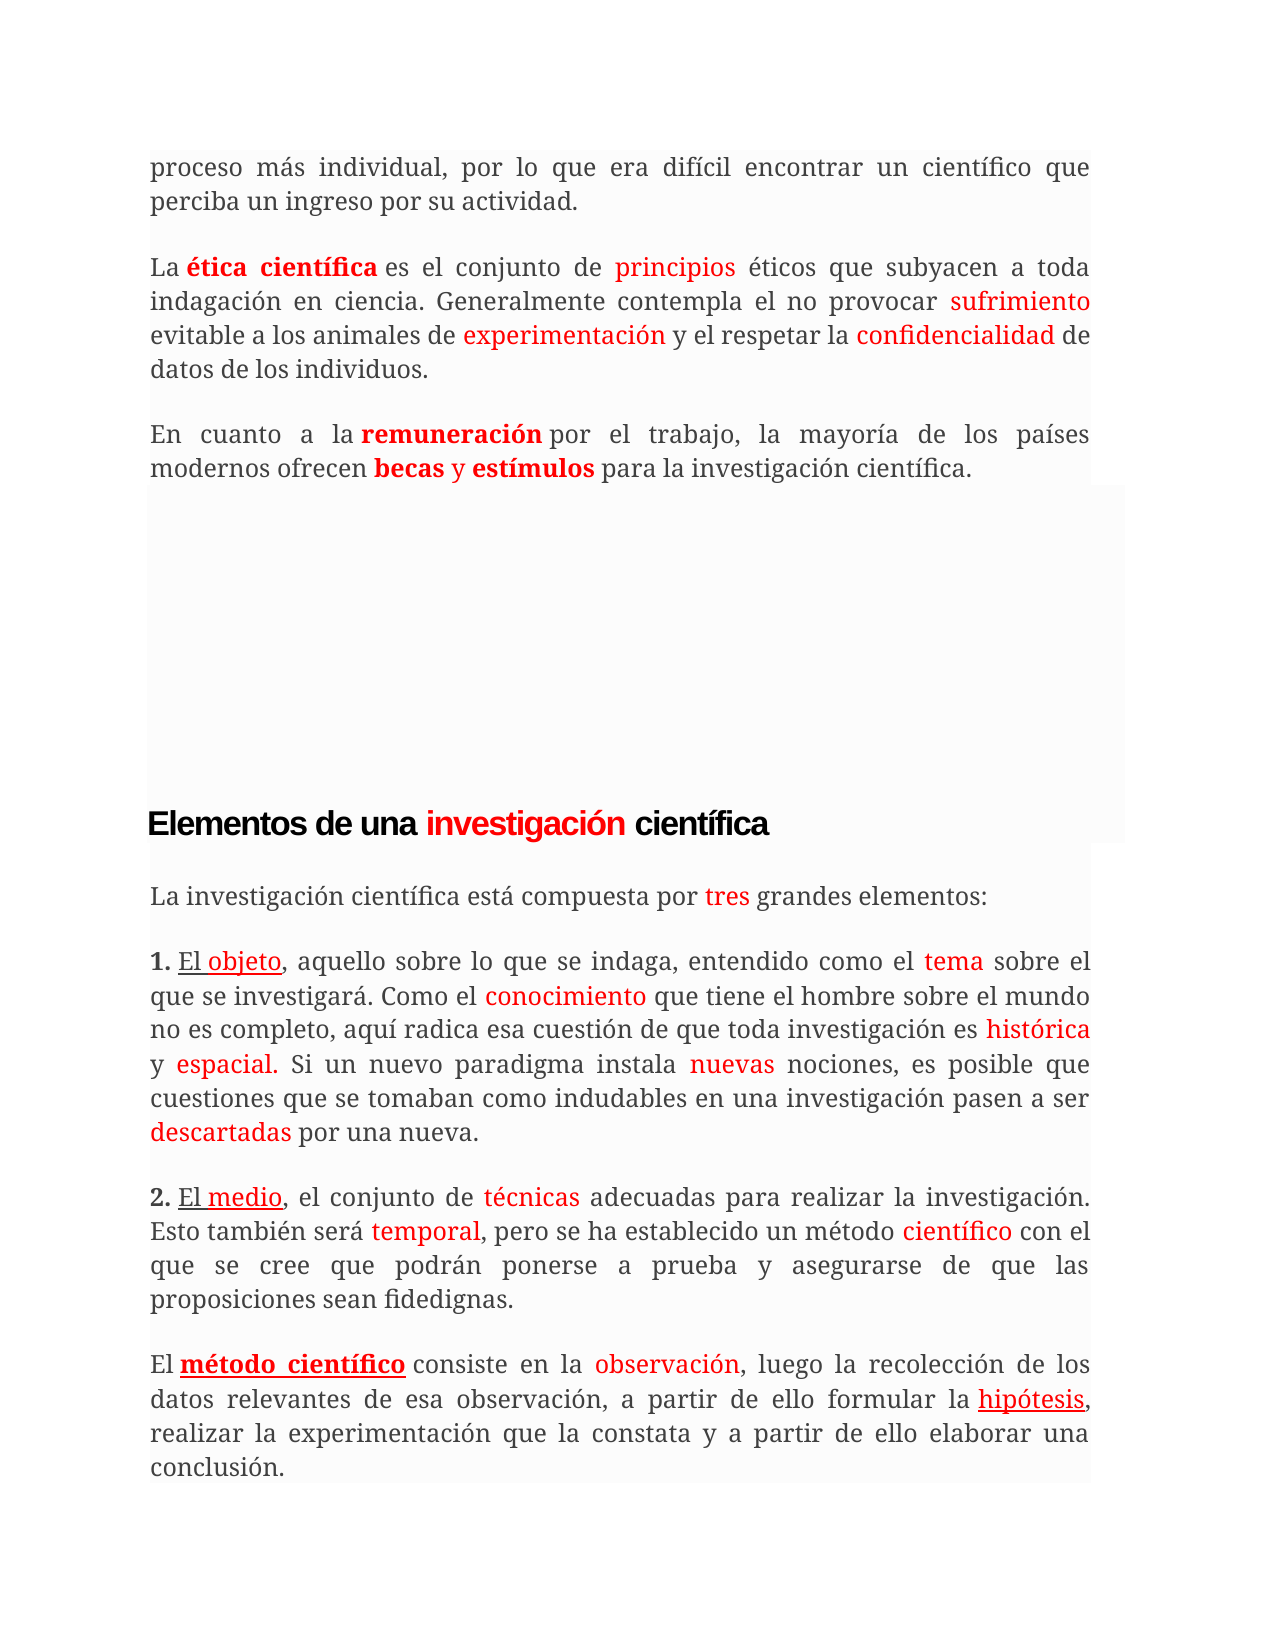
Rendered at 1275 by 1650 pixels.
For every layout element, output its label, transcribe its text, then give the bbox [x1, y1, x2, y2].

text El método científico consiste en la observación, luego la recolección de los datos relevantes de esa observación, a partir de ello formular la hipótesis, realizar la experimentación que la constata y a partir de ello elaborar una conclusión. [150, 1347, 1091, 1483]
text 1. El objeto, aquello sobre lo que se indaga, entendido como el tema sobre el que se investigará. Como el conocimiento que tiene el hombre sobre el mundo no es completo, aquí radica esa cuestión de que toda investigación es histórica y espacial. Si un nuevo paradigma instala nuevas nociones, es posible que cuestiones que se tomaban como indudables en una investigación pasen a ser descartadas por una nueva. [150, 944, 1091, 1148]
text La ética científica es el conjunto de principios éticos que subyacen a toda indagación en ciencia. Generalmente contempla el no provocar sufrimiento evitable a los animales de experimentación y el respetar la confidencialidad de datos de los individuos. [150, 249, 1091, 386]
text Elementos de una investigación científica [147, 803, 1125, 843]
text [150, 150, 1091, 218]
text La investigación científica está compuesta por tres grandes elementos: [150, 879, 1091, 913]
text En cuanto a la remuneración por el trabajo, la mayoría de los países modernos ofrecen becas y estímulos para la investigación científica. [150, 417, 1091, 485]
text 2. El medio, el conjunto de técnicas adecuadas para realizar la investigación. Esto también será temporal, pero se ha establecido un método científico con el que se cree que podrán ponerse a prueba y asegurarse de que las proposiciones sean fidedignas. [150, 1180, 1091, 1316]
